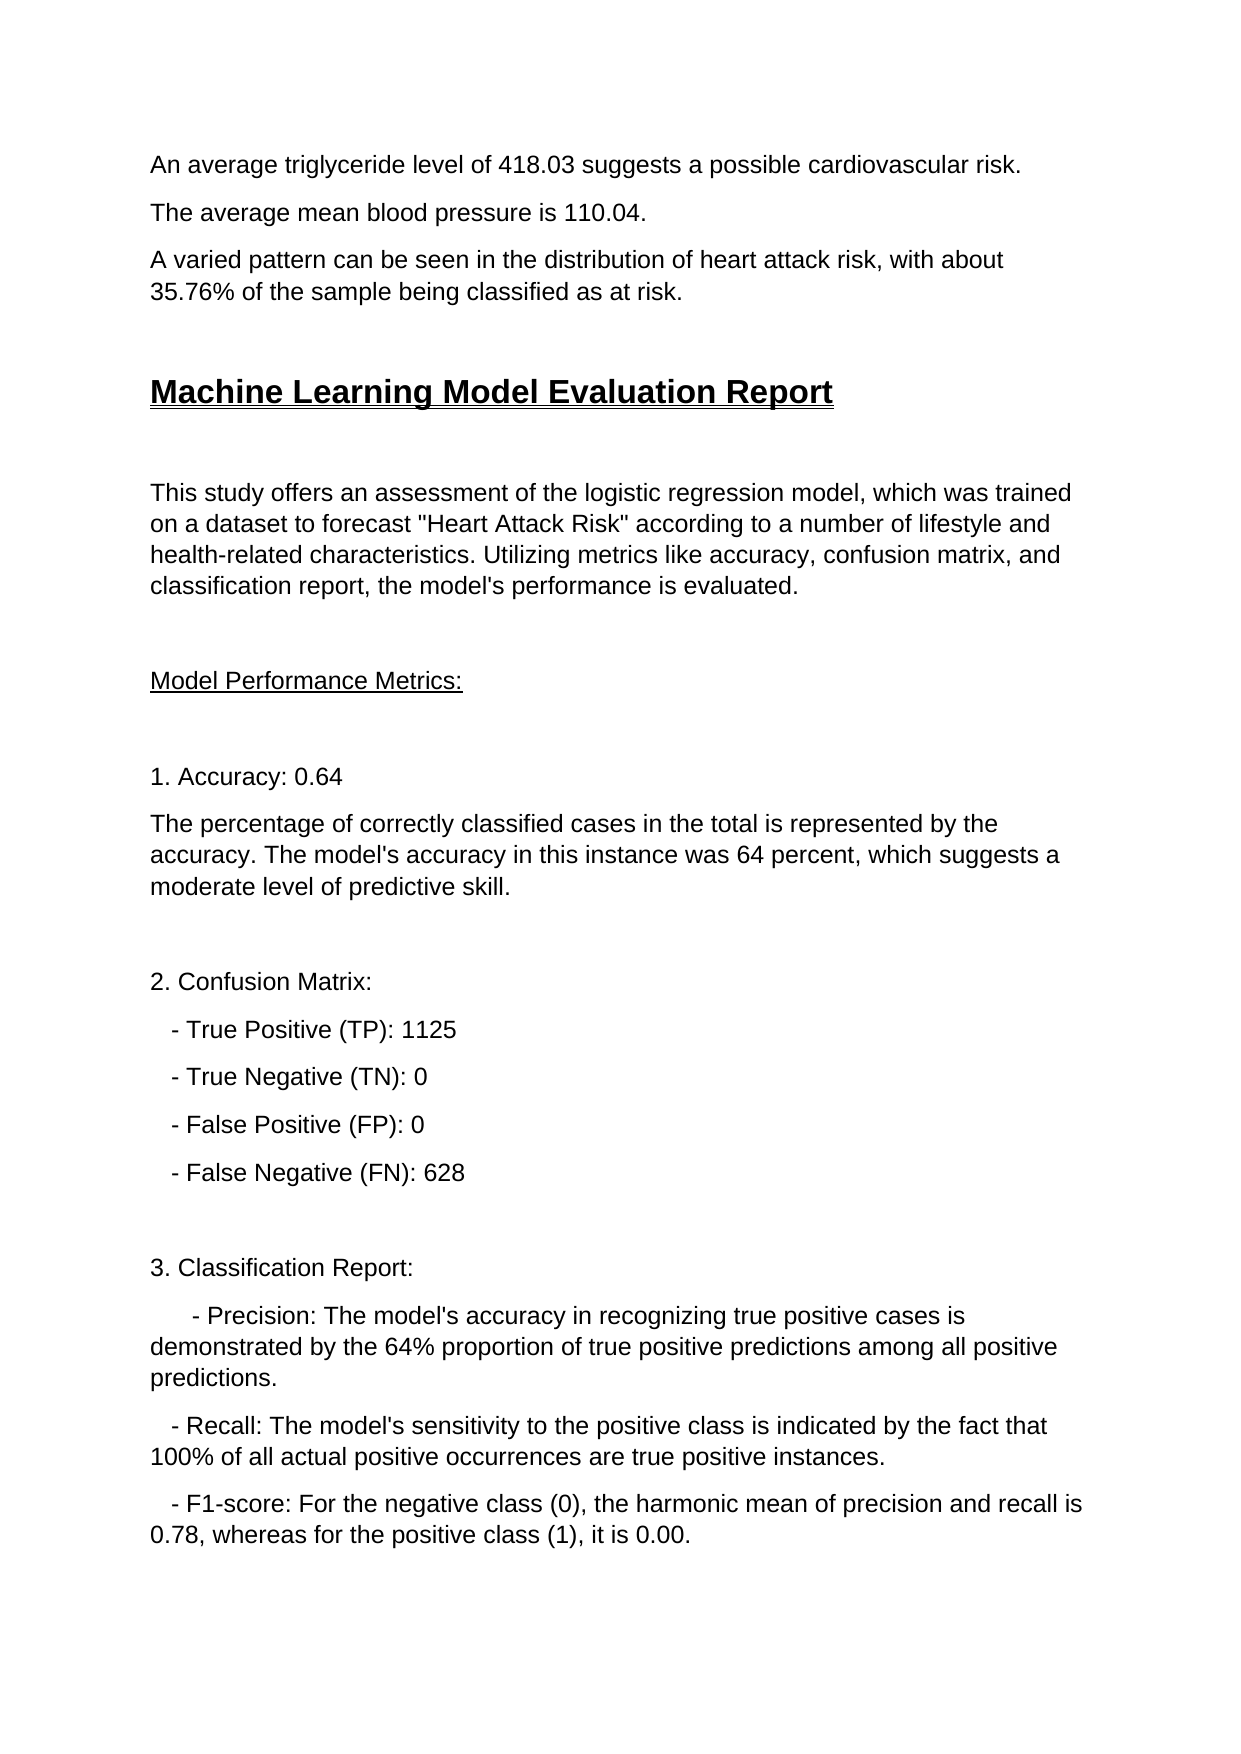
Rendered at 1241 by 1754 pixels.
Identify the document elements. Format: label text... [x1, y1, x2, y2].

text - Precision: The model's accuracy in recognizing true positive cases is demonstrated by the 64% proportion of true positive predictions among all positive predictions. [150, 1301, 1090, 1392]
text An average triglyceride level of 418.03 suggests a possible cardiovascular risk. [150, 150, 1090, 179]
text 1. Accuracy: 0.64 [150, 762, 1090, 790]
text - Recall: The model's sensitivity to the positive class is indicated by the fact that 100% of all actual positive occurrences are true positive instances. [150, 1411, 1090, 1470]
text - False Negative (FN): 628 [150, 1158, 1090, 1186]
text - True Positive (TP): 1125 [150, 1014, 1090, 1043]
text - F1-score: For the negative class (0), the harmonic mean of precision and recall is 0.78, whereas for the positive class (1), it is 0.00. [150, 1489, 1090, 1549]
text 2. Confusion Matrix: [150, 967, 1090, 996]
text This study offers an assessment of the logistic regression model, which was trained on a dataset to forecast "Heart Attack Risk" according to a number of lifestyle and health-related characteristics. Utilizing metrics like accuracy, confusion matrix, and classification report, the model's performance is evaluated. [150, 478, 1090, 599]
text The percentage of correctly classified cases in the total is represented by the accuracy. The model's accuracy in this instance was 64 percent, which suggests a moderate level of predictive skill. [150, 809, 1090, 900]
text Model Performance Metrics: [150, 666, 1090, 695]
text Machine Learning Model Evaluation Report [150, 372, 1090, 410]
text A varied pattern can be seen in the distribution of heart attack risk, with about 35.76% of the sample being classified as at risk. [150, 245, 1090, 305]
text 3. Classification Report: [150, 1253, 1090, 1282]
text - False Positive (FP): 0 [150, 1110, 1090, 1139]
text - True Negative (TN): 0 [150, 1062, 1090, 1091]
text The average mean blood pressure is 110.04. [150, 198, 1090, 226]
